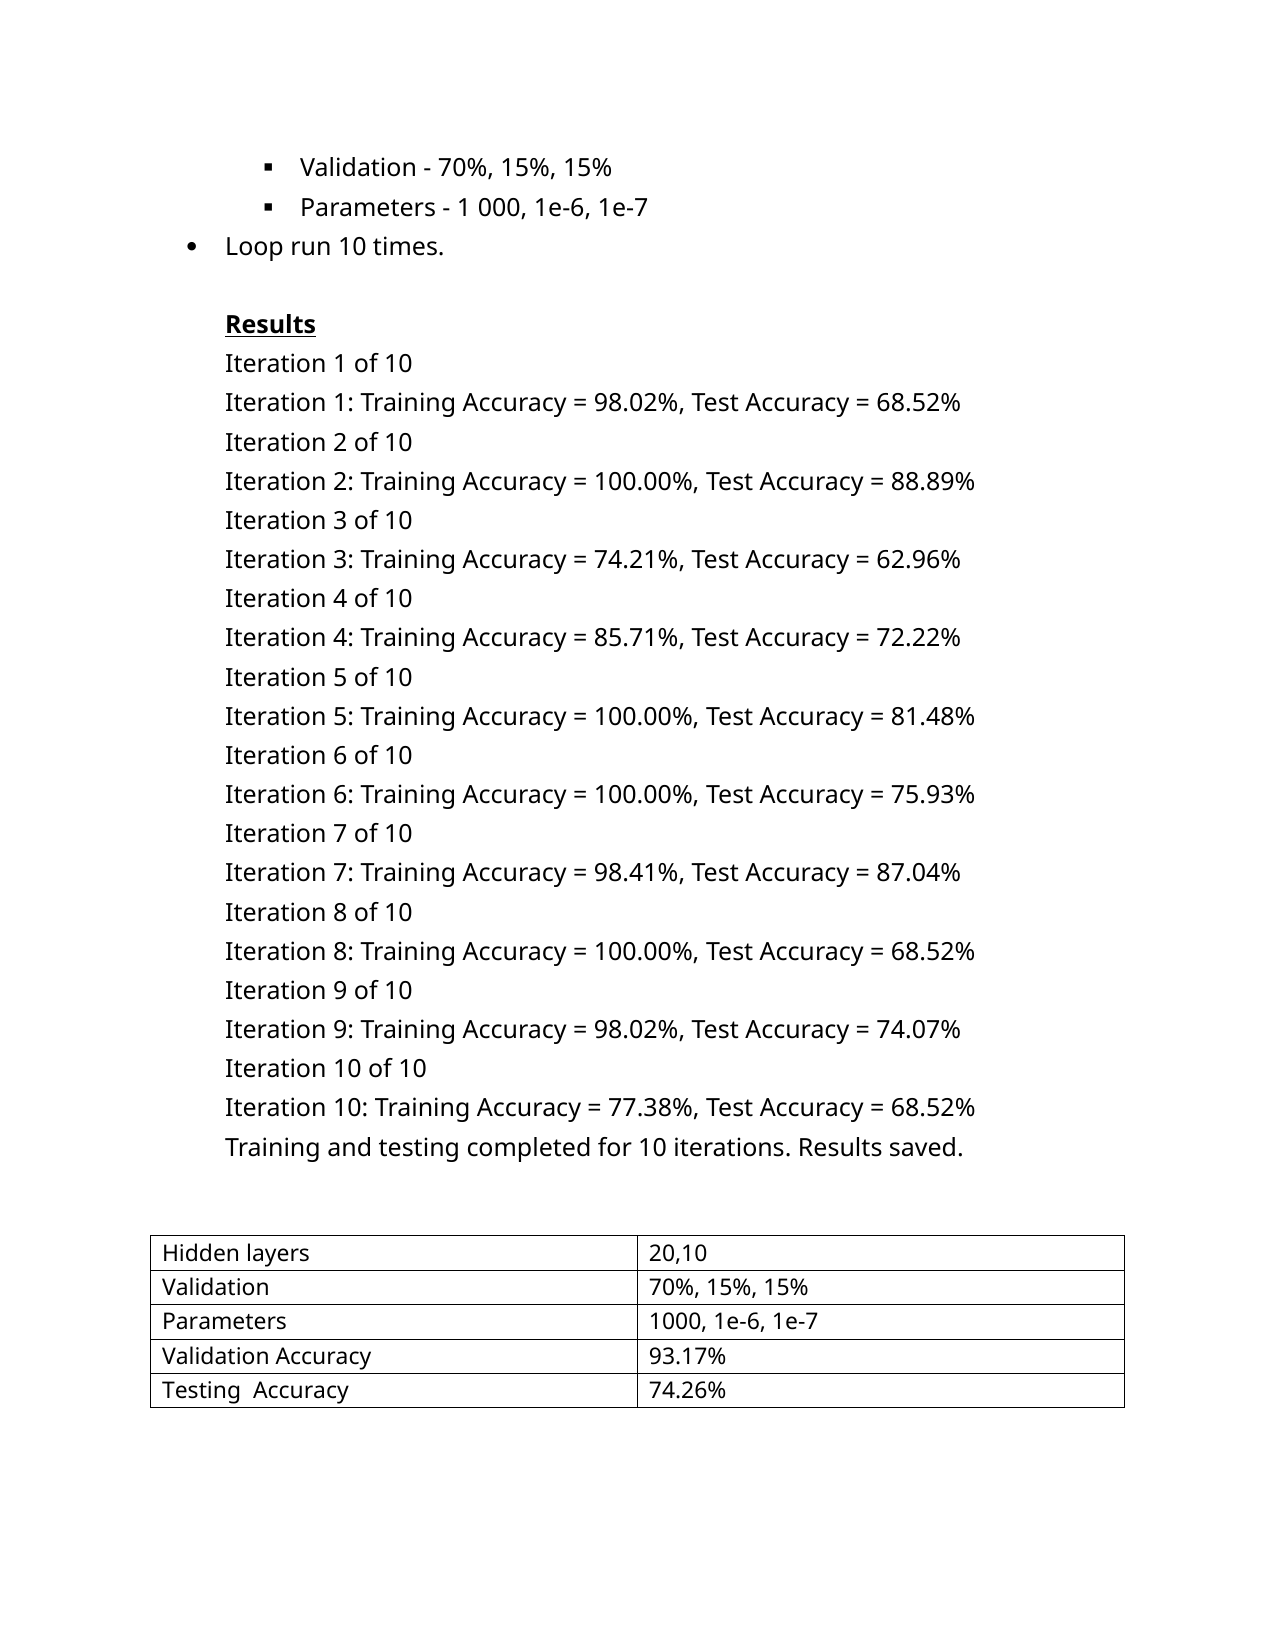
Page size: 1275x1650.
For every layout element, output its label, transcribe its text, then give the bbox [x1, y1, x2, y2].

list Iteration 6: Training Accuracy = 100.00%, Test Accuracy = 75.93% [225, 777, 1125, 811]
table_cell Validation Accuracy [151, 1340, 637, 1373]
list Iteration 9 of 10 [225, 972, 1125, 1007]
list Iteration 7 of 10 [225, 816, 1125, 850]
list Iteration 4 of 10 [225, 581, 1125, 615]
table_cell Parameters [151, 1305, 637, 1338]
table_cell Validation [151, 1271, 637, 1304]
list Iteration 2 of 10 [225, 424, 1125, 458]
table_cell 74.26% [638, 1374, 1124, 1407]
list Iteration 3 of 10 [225, 502, 1125, 537]
list Iteration 6 of 10 [225, 737, 1125, 772]
table_header 20,10 [638, 1236, 1124, 1270]
list Iteration 2: Training Accuracy = 100.00%, Test Accuracy = 88.89% [225, 463, 1125, 497]
list Iteration 10: Training Accuracy = 77.38%, Test Accuracy = 68.52% [225, 1090, 1125, 1124]
list Iteration 5 of 10 [225, 659, 1125, 693]
list Results [225, 307, 1125, 341]
list Iteration 4: Training Accuracy = 85.71%, Test Accuracy = 72.22% [225, 620, 1125, 654]
list Iteration 9: Training Accuracy = 98.02%, Test Accuracy = 74.07% [225, 1012, 1125, 1046]
list Loop run 10 times. [187, 228, 1125, 262]
list Iteration 10 of 10 [225, 1051, 1125, 1085]
list Iteration 1 of 10 [225, 346, 1125, 380]
table_cell 1000, 1e-6, 1e-7 [638, 1305, 1124, 1338]
table_cell Testing Accuracy [151, 1374, 637, 1407]
table_header Hidden layers [151, 1236, 637, 1270]
list Iteration 1: Training Accuracy = 98.02%, Test Accuracy = 68.52% [225, 385, 1125, 419]
list Iteration 8: Training Accuracy = 100.00%, Test Accuracy = 68.52% [225, 933, 1125, 967]
list Training and testing completed for 10 iterations. Results saved. [225, 1129, 1125, 1163]
list Validation - 70%, 15%, 15% [262, 150, 1125, 184]
table_cell 93.17% [638, 1340, 1124, 1373]
list Iteration 8 of 10 [225, 894, 1125, 928]
list Iteration 3: Training Accuracy = 74.21%, Test Accuracy = 62.96% [225, 542, 1125, 576]
table_cell 70%, 15%, 15% [638, 1271, 1124, 1304]
list Iteration 7: Training Accuracy = 98.41%, Test Accuracy = 87.04% [225, 855, 1125, 889]
list Parameters - 1 000, 1e-6, 1e-7 [262, 189, 1125, 223]
list Iteration 5: Training Accuracy = 100.00%, Test Accuracy = 81.48% [225, 698, 1125, 732]
